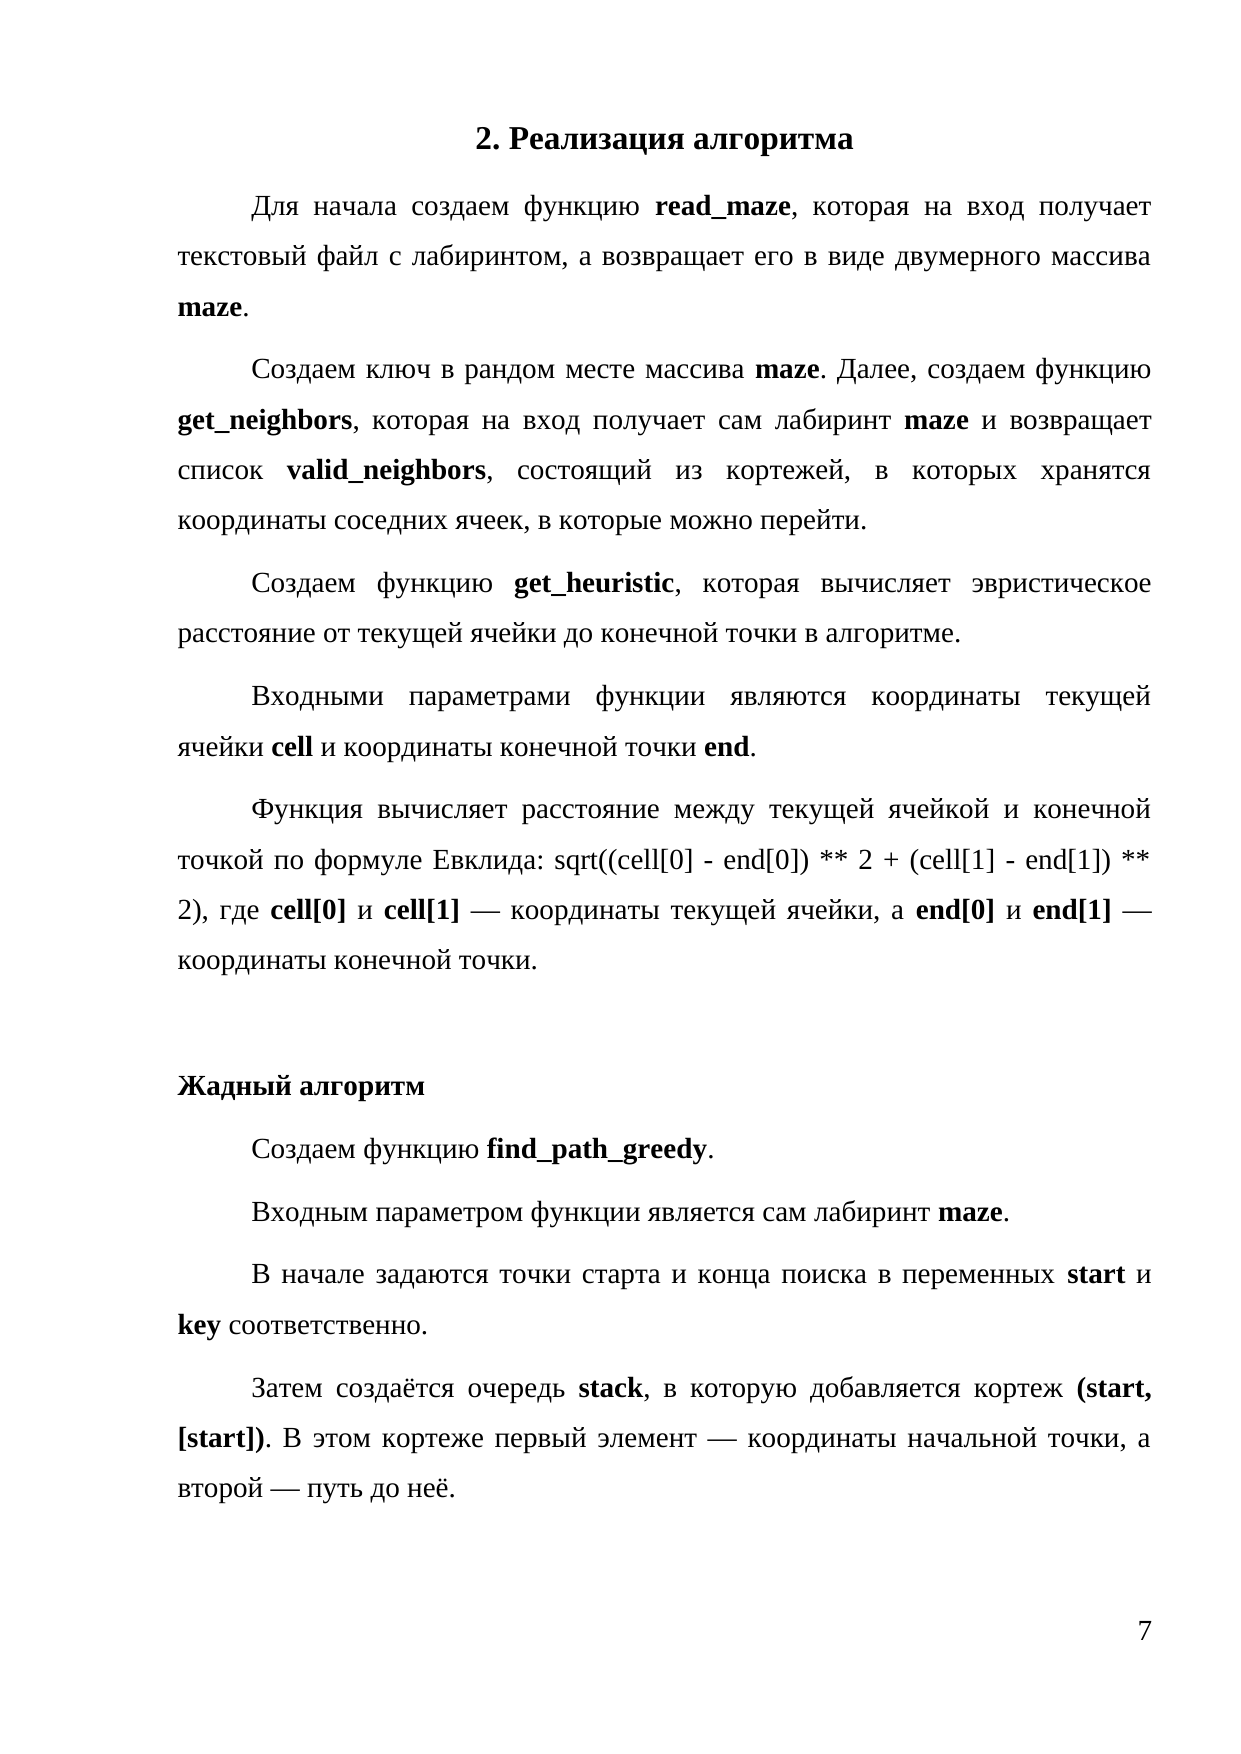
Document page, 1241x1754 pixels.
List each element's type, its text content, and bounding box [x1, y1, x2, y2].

text Входным параметром функции является сам лабиринт maze. [177, 1194, 1152, 1227]
text Затем создаётся очередь stack, в которую добавляется кортеж (start, [start]). В этом кортеже первый элемент — координаты начальной точки, а второй — путь до неё. [177, 1370, 1152, 1504]
text В начале задаются точки старта и конца поиска в переменных start и key соответственно. [177, 1257, 1152, 1340]
text Входными параметрами функции являются координаты текущей ячейки cell и координаты конечной точки end. [177, 678, 1152, 762]
text Для начала создаем функцию read_maze, которая на вход получает текстовый файл с лабиринтом, а возвращает его в виде двумерного массива maze. [177, 188, 1152, 322]
text Создаем функцию find_path_greedy. [177, 1131, 1152, 1164]
text Функция вычисляет расстояние между текущей ячейкой и конечной точкой по формуле Евклида: sqrt((cell[0] - end[0]) ** 2 + (cell[1] - end[1]) ** 2), где cell[0] и cell[1] — координаты текущей ячейки, а end[0] и end[1] — координаты конечной точки. [177, 792, 1152, 976]
text Создаем ключ в рандом месте массива maze. Далее, создаем функцию get_neighbors, которая на вход получает сам лабиринт maze и возвращает список valid_neighbors, состоящий из кортежей, в которых хранятся координаты соседних ячеек, в которые можно перейти. [177, 352, 1152, 536]
text Создаем функцию get_heuristic, которая вычисляет эвристическое расстояние от текущей ячейки до конечной точки в алгоритме. [177, 565, 1152, 649]
subtitle 2. Реализация алгоритма [177, 118, 1152, 156]
text Жадный алгоритм [177, 1068, 1152, 1102]
